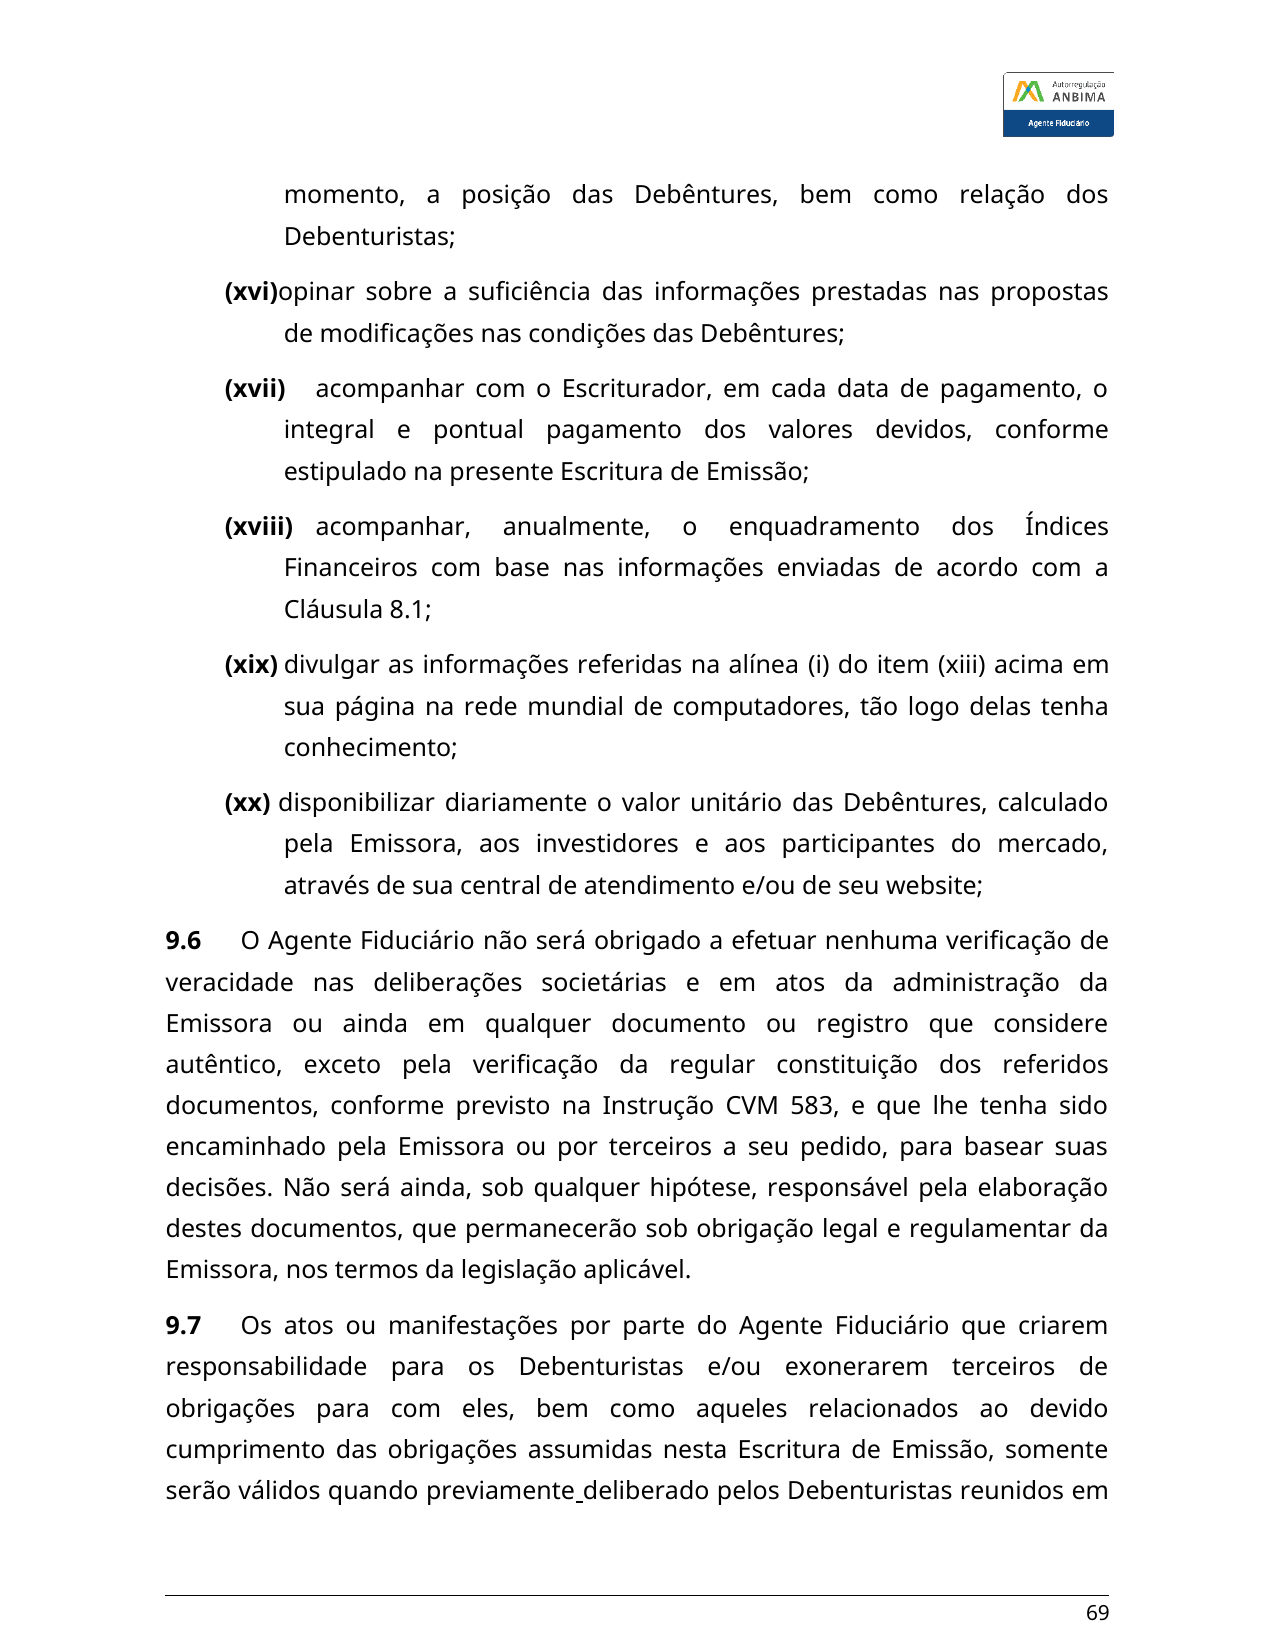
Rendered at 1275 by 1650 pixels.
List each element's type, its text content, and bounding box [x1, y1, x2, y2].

list divulgar as informações referidas na alínea (i) do item (xiii) acima em sua página na rede mundial de computadores, tão logo delas tenha conhecimento; [224, 647, 1109, 763]
list acompanhar, anualmente, o enquadramento dos Índices Financeiros com base nas informações enviadas de acordo com a Cláusula 8.1; [224, 509, 1109, 625]
picture [1003, 72, 1115, 138]
list opinar sobre a suficiência das informações prestadas nas propostas de modificações nas condições das Debêntures; [224, 274, 1109, 349]
list acompanhar com o Escriturador, em cada data de pagamento, o integral e pontual pagamento dos valores devidos, conforme estipulado na presente Escritura de Emissão; [224, 371, 1109, 487]
list O Agente Fiduciário não será obrigado a efetuar nenhuma verificação de veracidade nas deliberações societárias e em atos da administração da Emissora ou ainda em qualquer documento ou registro que considere autêntico, exceto pela verificação da regular constituição dos referidos documentos, conforme previsto na Instrução CVM 583, e que lhe tenha sido encaminhado pela Emissora ou por terceiros a seu pedido, para basear suas decisões. Não será ainda, sob qualquer hipótese, responsável pela elaboração destes documentos, que permanecerão sob obrigação legal e regulamentar da Emissora, nos termos da legislação aplicável. [165, 923, 1109, 1286]
list disponibilizar diariamente o valor unitário das Debêntures, calculado pela Emissora, aos investidores e aos participantes do mercado, através de sua central de atendimento e/ou de seu website; [224, 785, 1109, 901]
